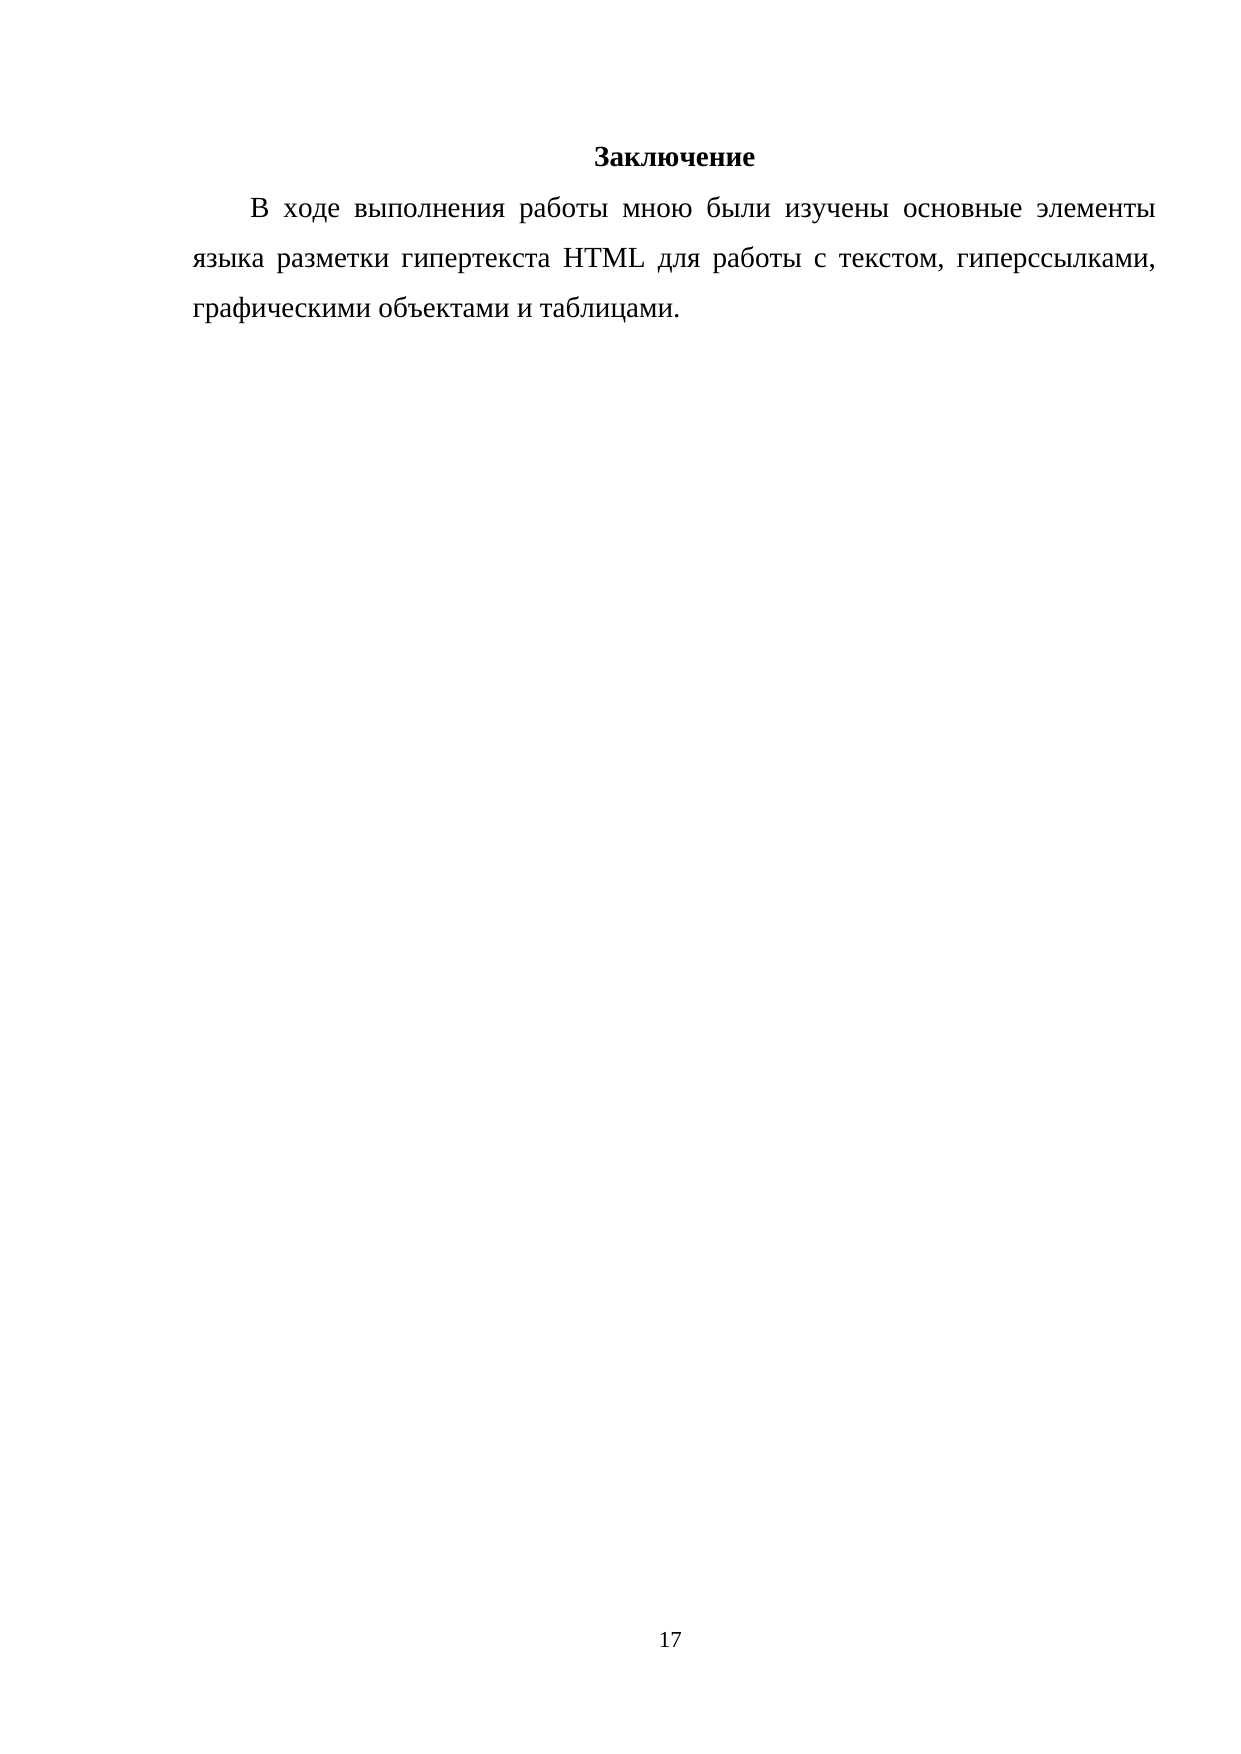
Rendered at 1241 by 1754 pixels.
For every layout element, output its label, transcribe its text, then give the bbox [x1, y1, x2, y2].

subtitle Заключение [193, 139, 1156, 173]
text В ходе выполнения работы мною были изучены основные элементы языка разметки гипертекста HTML для работы с текстом, гиперссылками, графическими объектами и таблицами. [193, 190, 1156, 324]
